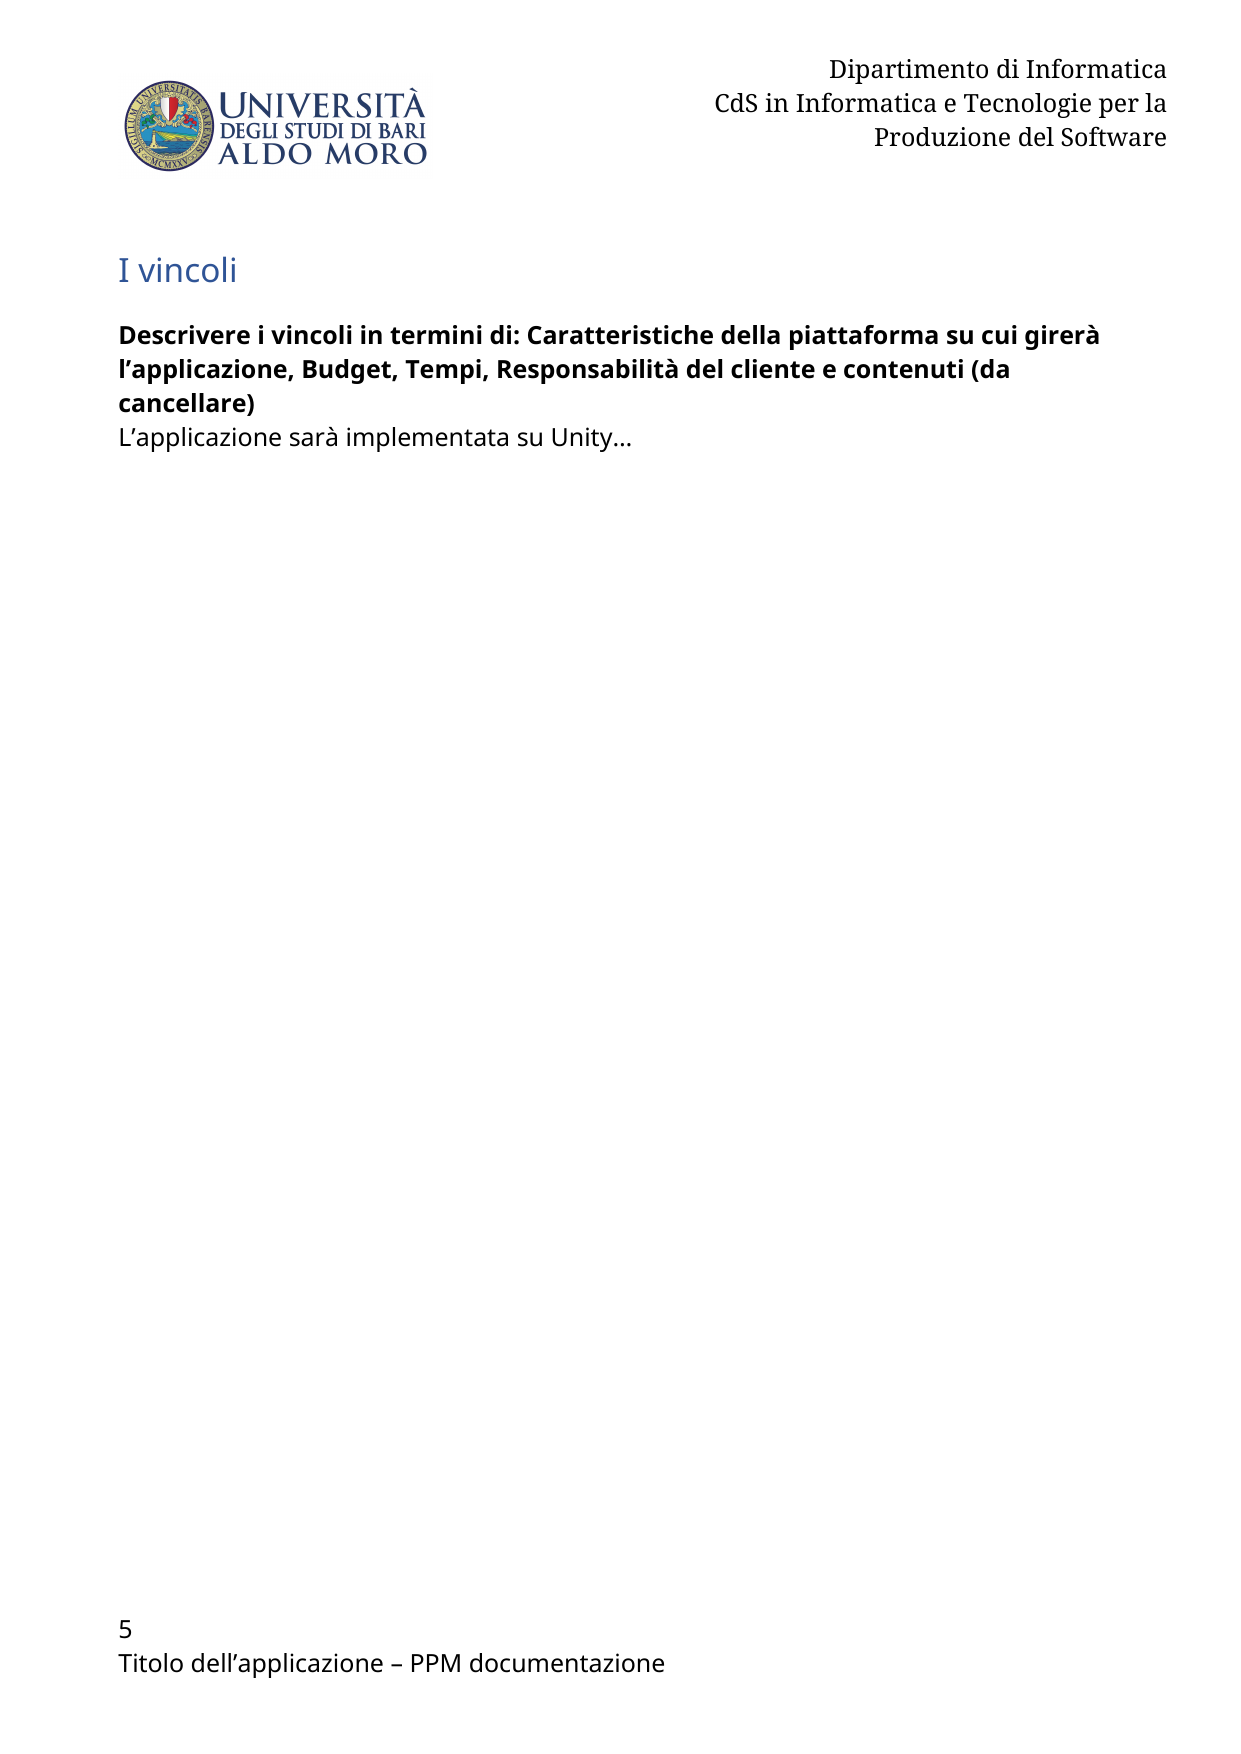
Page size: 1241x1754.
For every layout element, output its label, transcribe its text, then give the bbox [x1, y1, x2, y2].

subtitle I vincoli [118, 247, 1122, 292]
text L’applicazione sarà implementata su Unity… [118, 419, 1122, 454]
picture [118, 73, 433, 179]
text Descrivere i vincoli in termini di: Caratteristiche della piattaforma su cui girerà l’applicazione, Budget, Tempi, Responsabilità del cliente e contenuti (da cancellare) [118, 317, 1122, 419]
